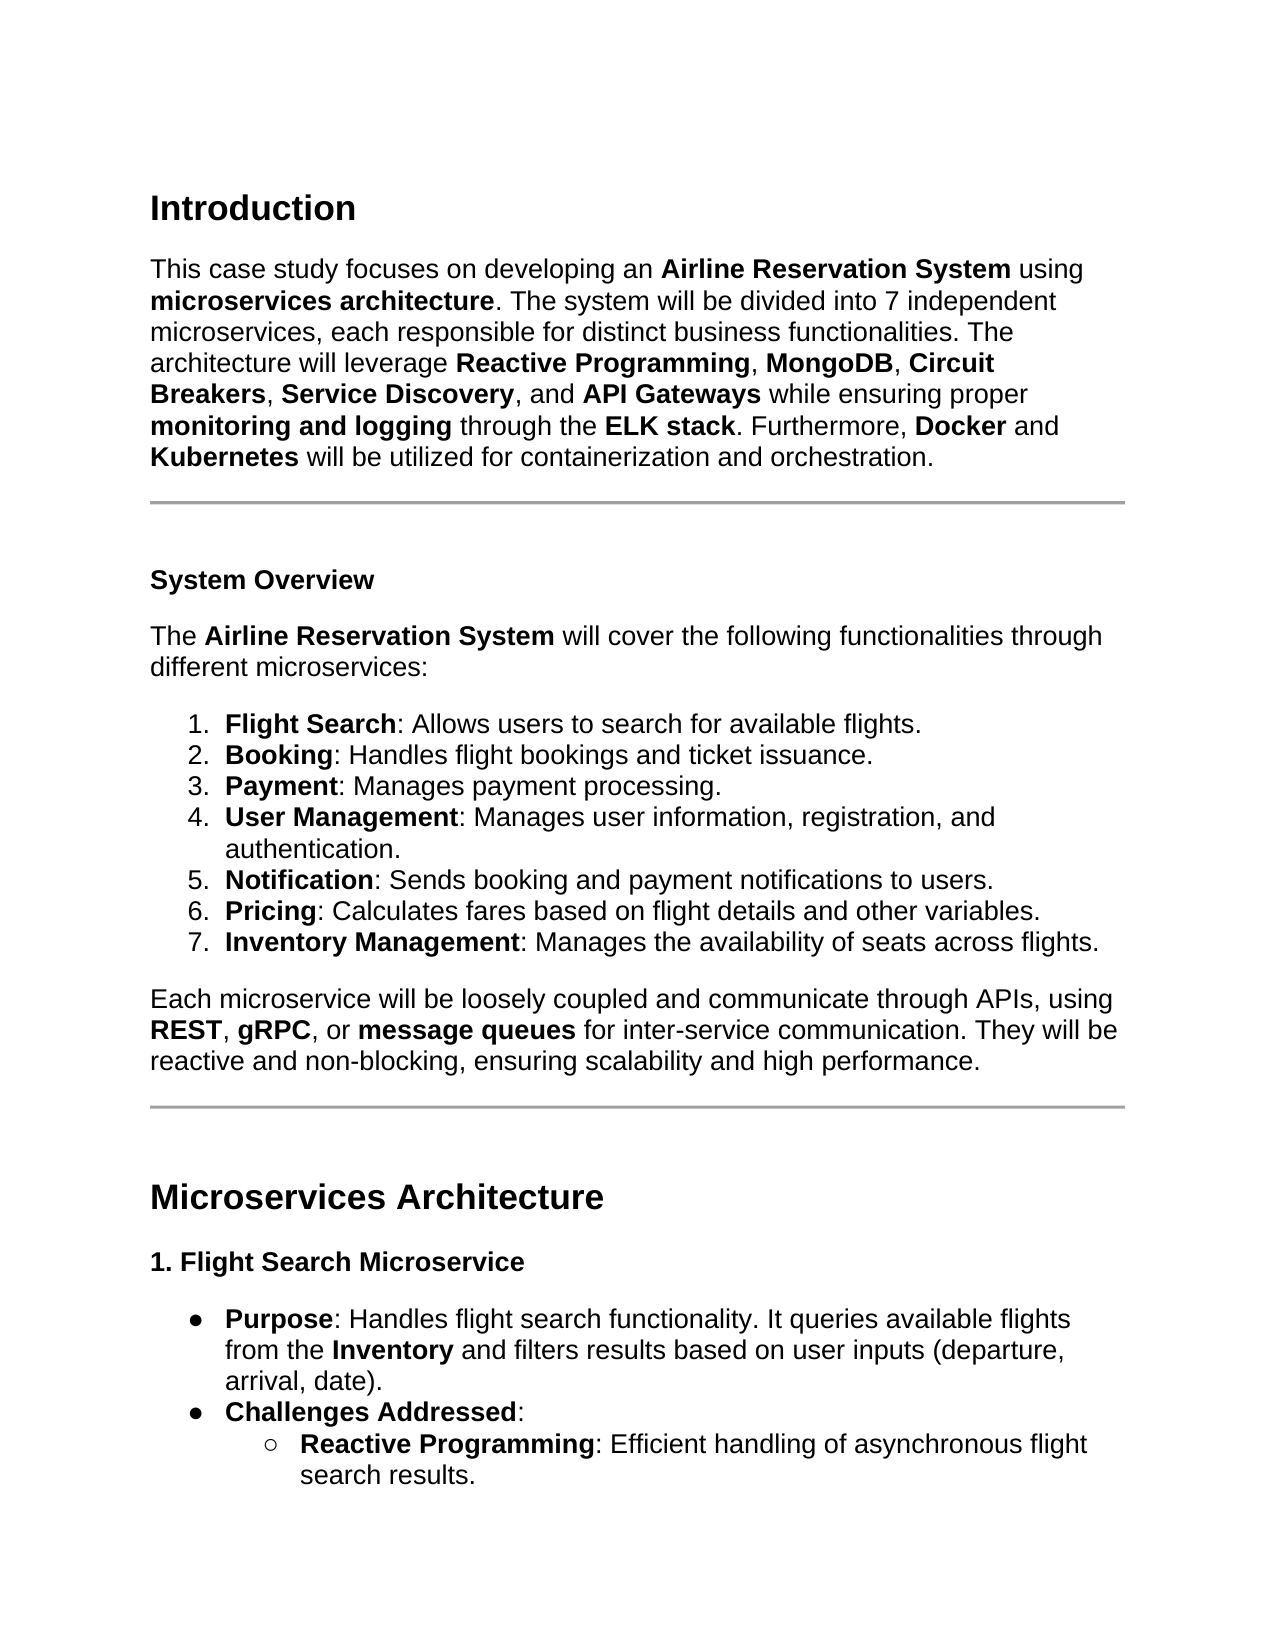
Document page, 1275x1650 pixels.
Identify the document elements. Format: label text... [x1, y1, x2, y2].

subtitle System Overview [150, 564, 1125, 595]
subtitle Payment: Manages payment processing. [187, 770, 1125, 801]
subtitle Notification: Sends booking and payment notifications to users. [187, 864, 1125, 895]
subtitle Challenges Addressed: [187, 1396, 1125, 1428]
subtitle 1. Flight Search Microservice [150, 1246, 1125, 1278]
subtitle Introduction [150, 187, 1125, 228]
subtitle User Management: Manages user information, registration, and authentication. [187, 801, 1125, 864]
subtitle Inventory Management: Manages the availability of seats across flights. [187, 926, 1125, 958]
subtitle This case study focuses on developing an Airline Reservation System using microservices architecture. The system will be divided into 7 independent microservices, each responsible for distinct business functionalities. The architecture will leverage Reactive Programming, MongoDB, Circuit Breakers, Service Discovery, and API Gateways while ensuring proper monitoring and logging through the ELK stack. Furthermore, Docker and Kubernetes will be utilized for containerization and orchestration. [150, 253, 1125, 472]
subtitle Booking: Handles flight bookings and ticket issuance. [187, 739, 1125, 770]
subtitle Pricing: Calculates fares based on flight details and other variables. [187, 895, 1125, 926]
subtitle Flight Search: Allows users to search for available flights. [187, 708, 1125, 739]
subtitle Reactive Programming: Efficient handling of asynchronous flight search results. [262, 1428, 1125, 1490]
subtitle Microservices Architecture [150, 1177, 1125, 1217]
subtitle The Airline Reservation System will cover the following functionalities through different microservices: [150, 620, 1125, 683]
subtitle Purpose: Handles flight search functionality. It queries available flights from the Inventory and filters results based on user inputs (departure, arrival, date). [187, 1303, 1125, 1396]
subtitle Each microservice will be loosely coupled and communicate through APIs, using REST, gRPC, or message queues for inter-service communication. They will be reactive and non-blocking, ensuring scalability and high performance. [150, 983, 1125, 1076]
